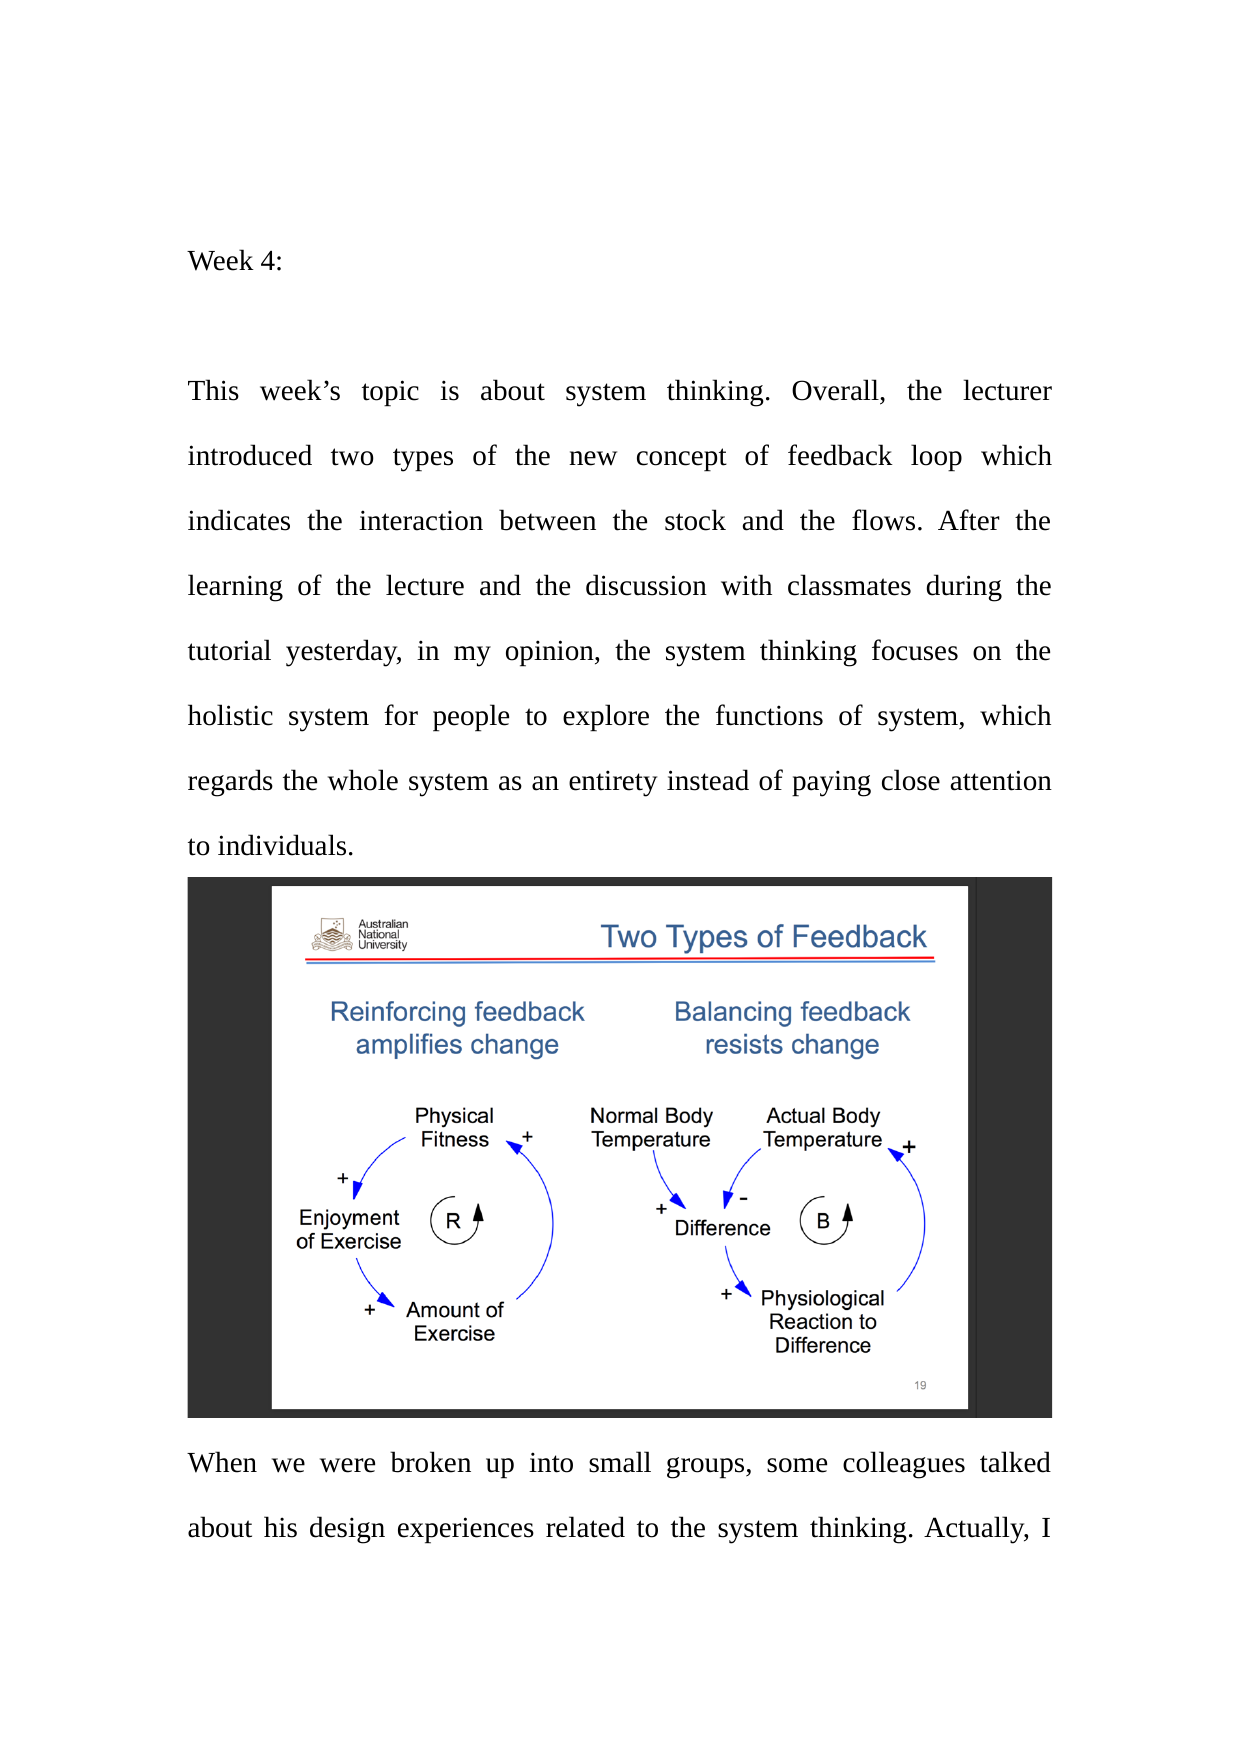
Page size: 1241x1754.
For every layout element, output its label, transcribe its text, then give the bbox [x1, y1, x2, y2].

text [187, 1429, 1053, 1559]
text Week 4: [187, 227, 1053, 292]
picture [187, 877, 1053, 1418]
text This week’s topic is about system thinking. Overall, the lecturer introduced two types of the new concept of feedback loop which indicates the interaction between the stock and the flows. After the learning of the lecture and the discussion with classmates during the tutorial yesterday, in my opinion, the system thinking focuses on the holistic system for people to explore the functions of system, which regards the whole system as an entirety instead of paying close attention to individuals. [187, 357, 1053, 877]
